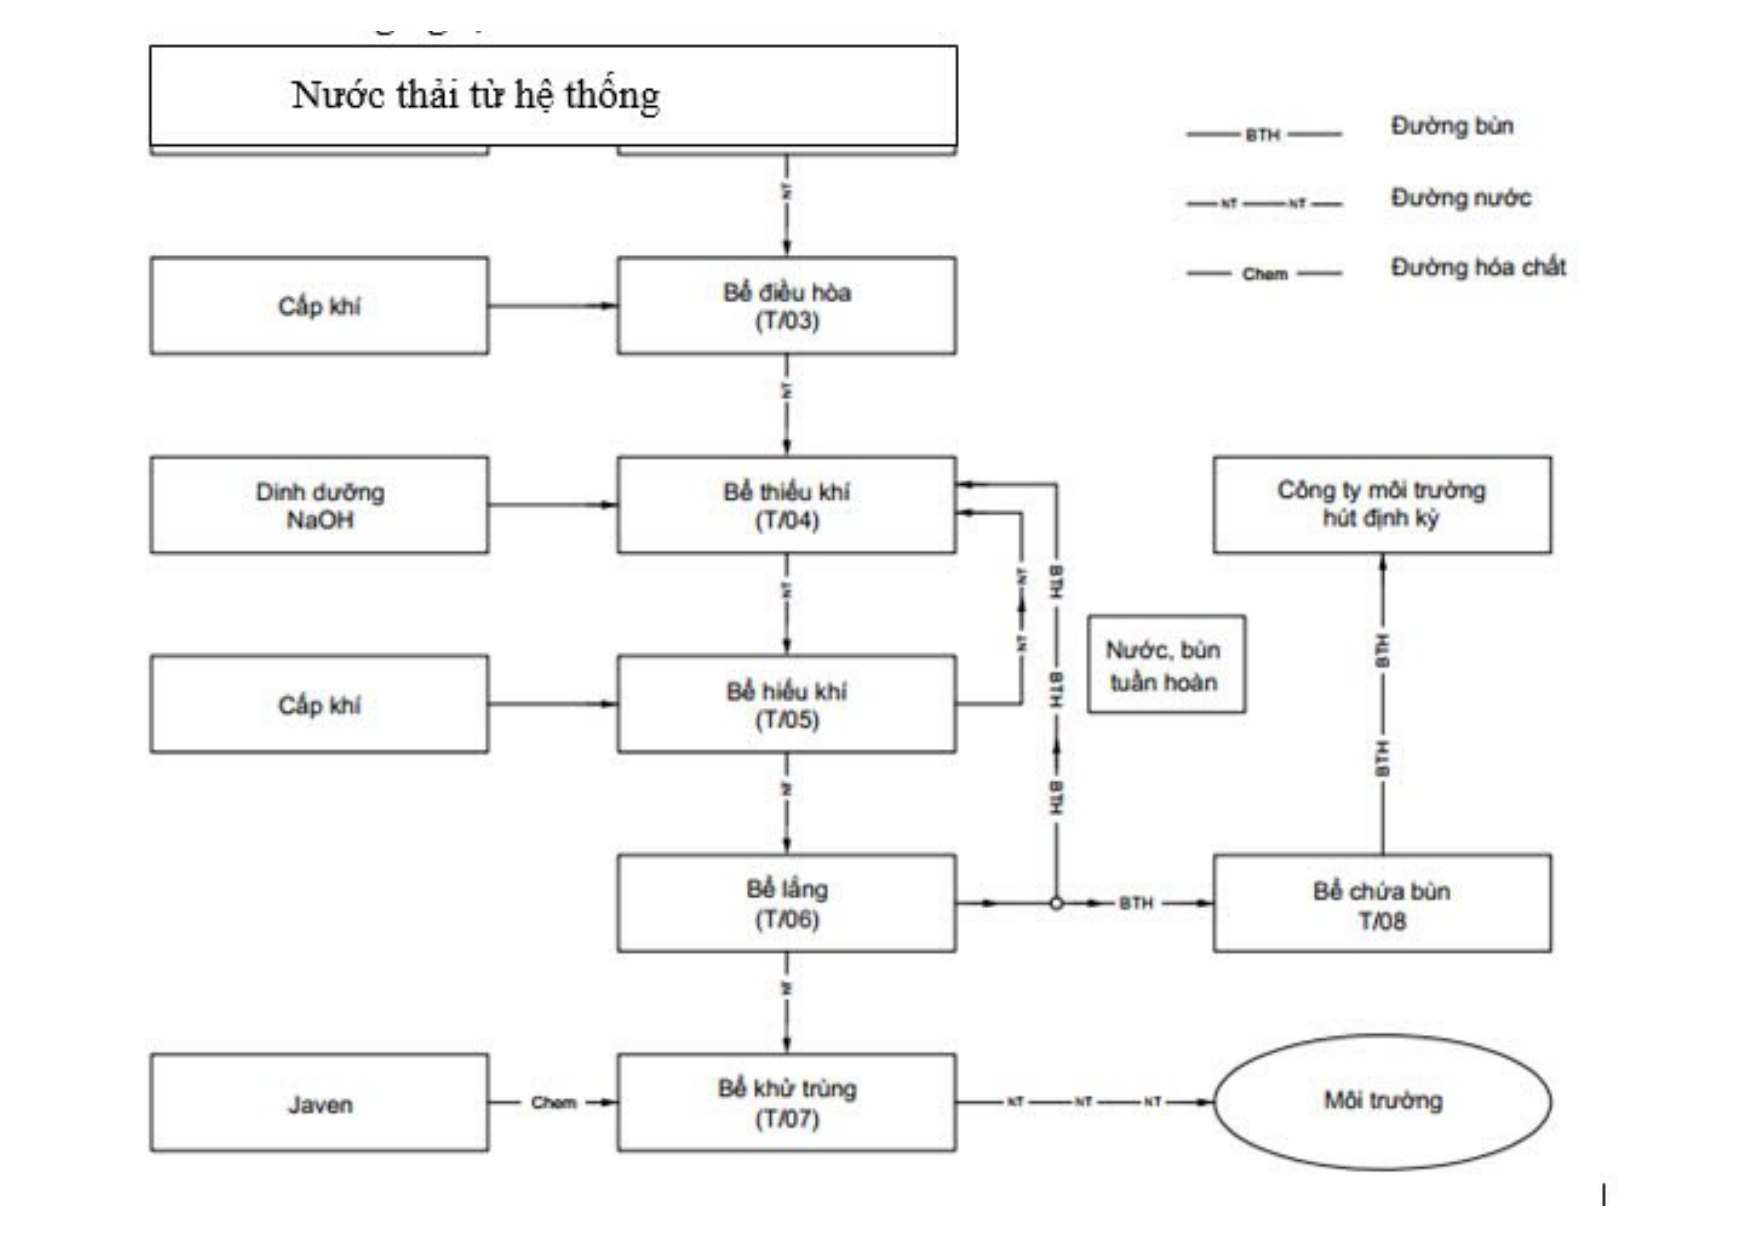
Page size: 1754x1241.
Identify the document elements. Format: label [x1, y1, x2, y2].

picture [145, 31, 1618, 1206]
